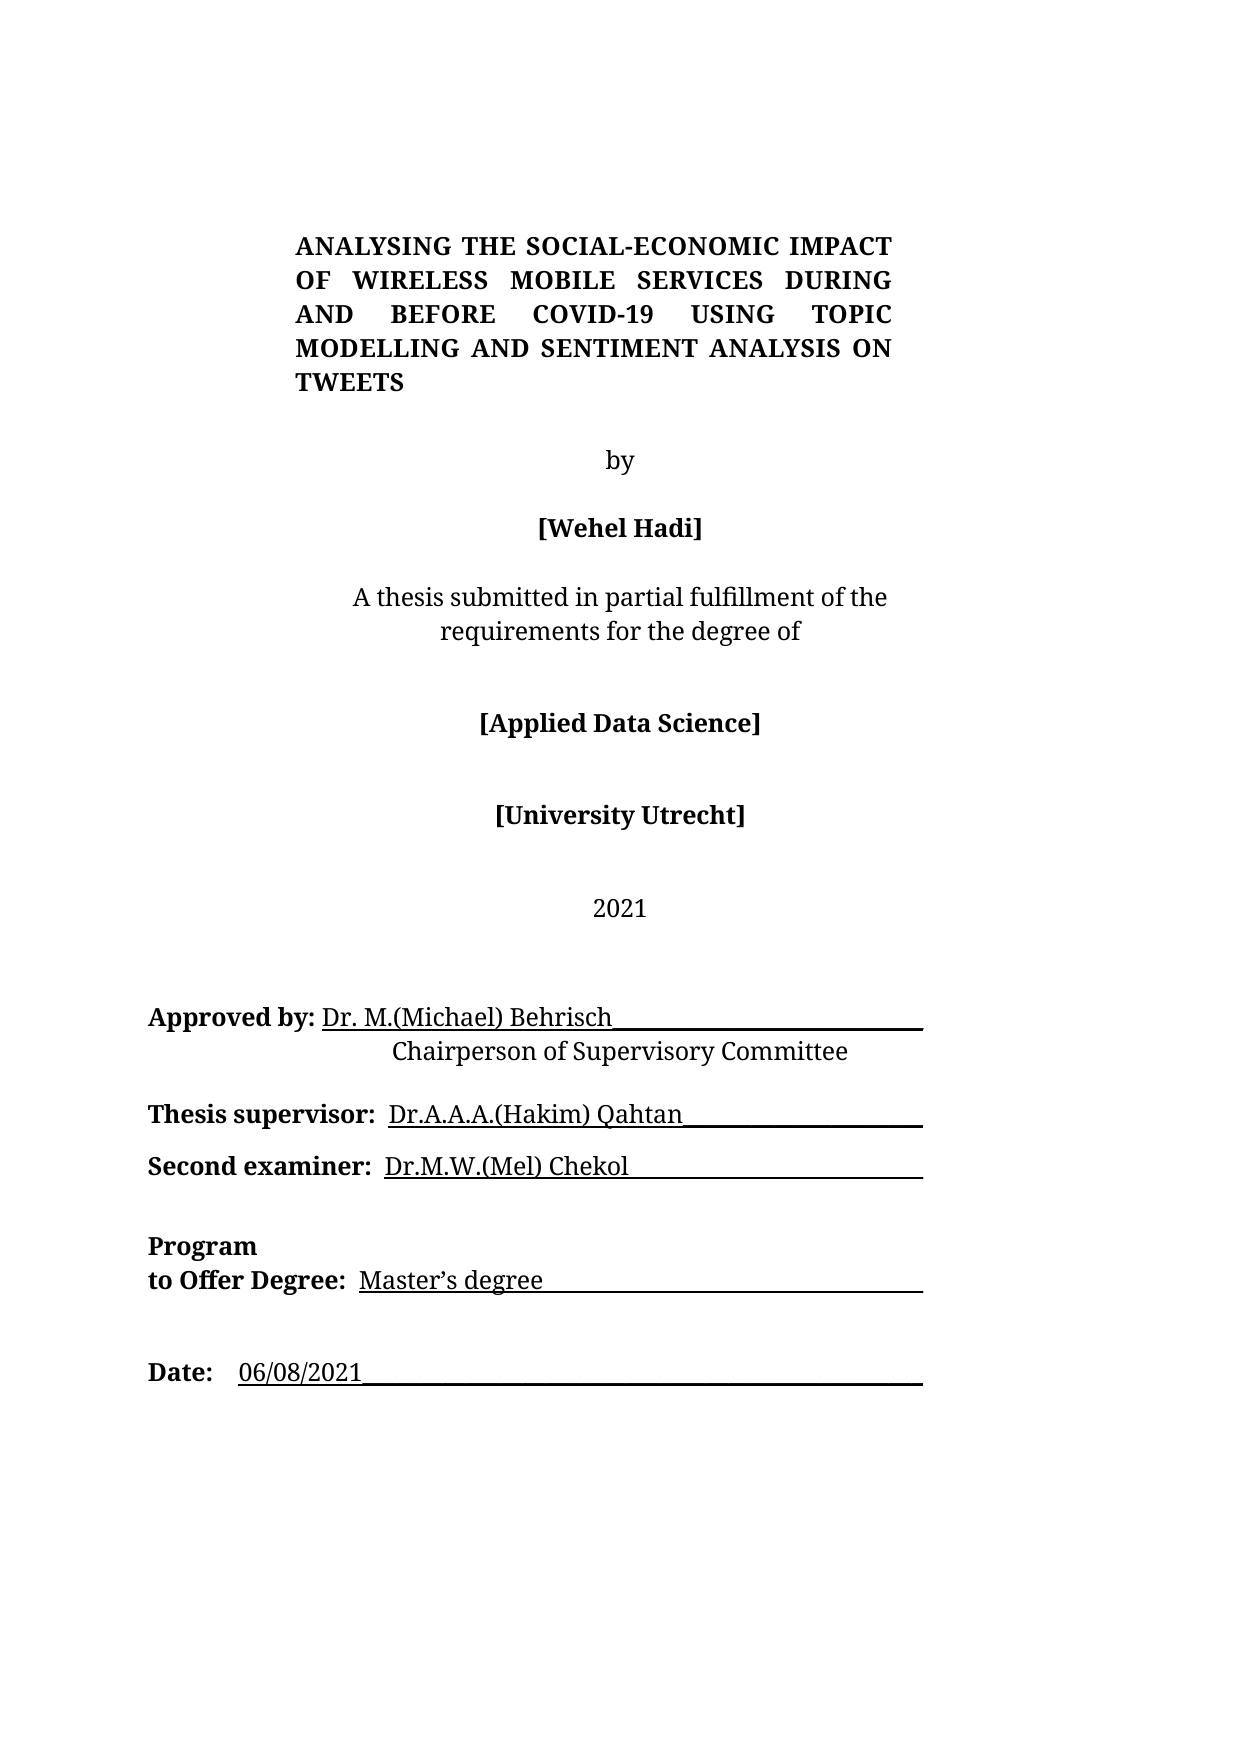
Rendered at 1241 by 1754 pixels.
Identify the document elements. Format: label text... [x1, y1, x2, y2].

subtitle [University Utrecht] [335, 798, 905, 832]
subtitle A thesis submitted in partial fulfillment of the requirements for the degree of [335, 579, 905, 647]
text 2021 [148, 890, 1093, 924]
subtitle [Applied Data Science] [335, 706, 905, 740]
text Approved by: Dr. M.(Michael) Behrisch [148, 1000, 1018, 1034]
text by [148, 443, 1093, 477]
title Analysing the social-ECONOMIC IMPACT of Wireless Mobile SERVICES DURING and before COVID-19 using topic modelling and Sentiment analysis on Tweets [295, 229, 893, 399]
text Program to Offer Degree: Master’s degree [148, 1228, 1018, 1296]
text Thesis supervisor: Dr.A.A.A.(Hakim) Qahtan [148, 1097, 1018, 1131]
text [Wehel Hadi] [148, 511, 1093, 545]
title Chairperson of Supervisory Committee [148, 1034, 1093, 1068]
text Date: 06/08/2021 [148, 1355, 1018, 1389]
text Second examiner: Dr.M.W.(Mel) Chekol [148, 1148, 1018, 1182]
